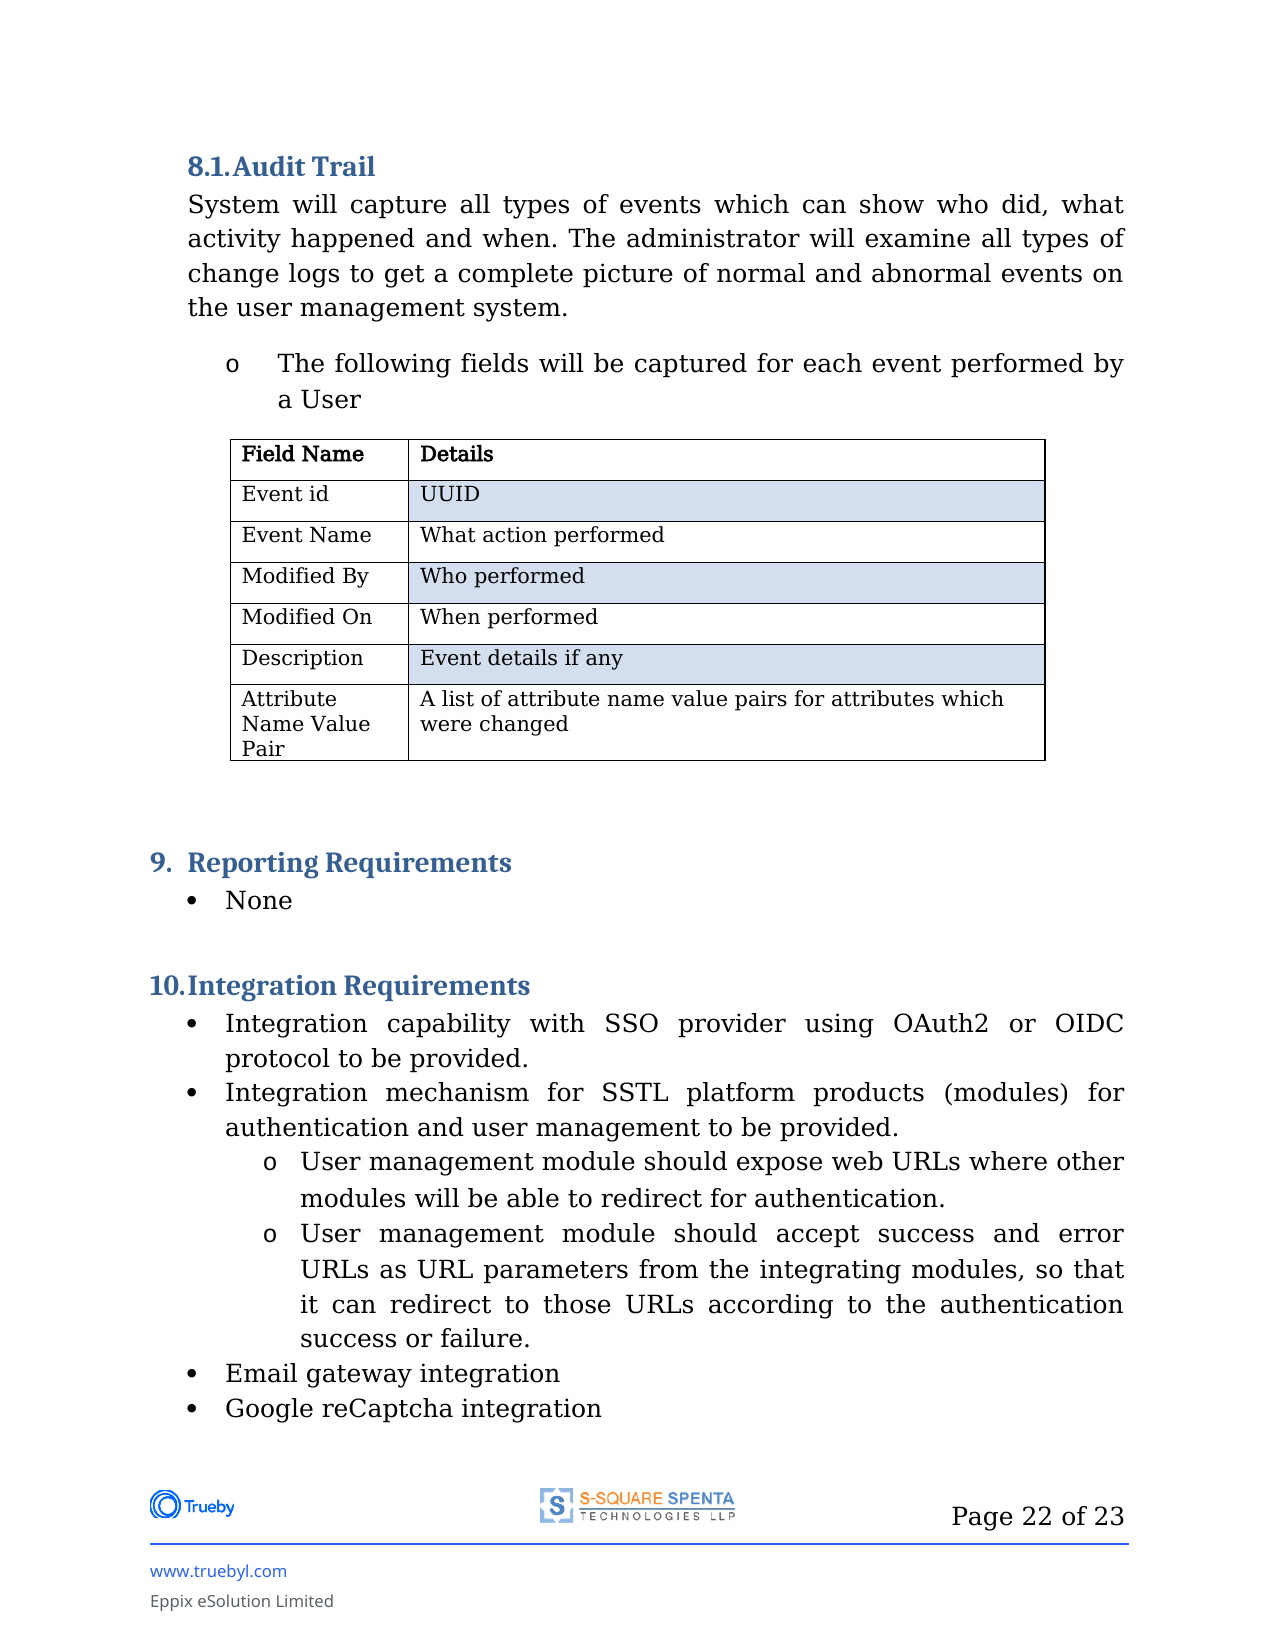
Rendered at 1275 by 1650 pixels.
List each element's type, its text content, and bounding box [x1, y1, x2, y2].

table_header Details [409, 440, 1044, 480]
subtitle Reporting Requirements [150, 846, 1125, 879]
picture [540, 1488, 735, 1525]
list User management module should accept success and error URLs as URL parameters from the integrating modules, so that it can redirect to those URLs according to the authentication success or failure. [262, 1217, 1125, 1353]
table_cell A list of attribute name value pairs for attributes which were changed [409, 685, 1044, 760]
list User management module should expose web URLs where other modules will be able to redirect for authentication. [262, 1146, 1125, 1213]
subtitle Integration Requirements [150, 969, 1125, 1003]
list The following fields will be captured for each event performed by a User [225, 347, 1125, 414]
table_cell Description [231, 645, 408, 684]
table_cell UUID [409, 481, 1044, 521]
table_cell Event details if any [409, 645, 1044, 684]
list Email gateway integration [187, 1357, 1125, 1388]
table_cell When performed [409, 604, 1044, 643]
picture [149, 1490, 235, 1518]
table_cell Event Name [231, 522, 408, 562]
table_cell Modified By [231, 563, 408, 603]
text System will capture all types of events which can show who did, what activity happened and when. The administrator will examine all types of change logs to get a complete picture of normal and abnormal events on the user management system. [187, 188, 1125, 322]
table_header Field Name [231, 440, 408, 480]
table_cell Who performed [409, 563, 1044, 603]
table_cell Attribute Name Value Pair [231, 685, 408, 760]
subtitle Audit Trail [187, 150, 1125, 183]
list Google reCaptcha integration [187, 1392, 1125, 1422]
list None [187, 884, 1125, 915]
table_cell Event id [231, 481, 408, 521]
table_cell What action performed [409, 522, 1044, 562]
list Integration mechanism for SSTL platform products (modules) for authentication and user management to be provided. [187, 1077, 1125, 1142]
table_cell Modified On [231, 604, 408, 643]
list Integration capability with SSO provider using OAuth2 or OIDC protocol to be provided. [187, 1008, 1125, 1072]
